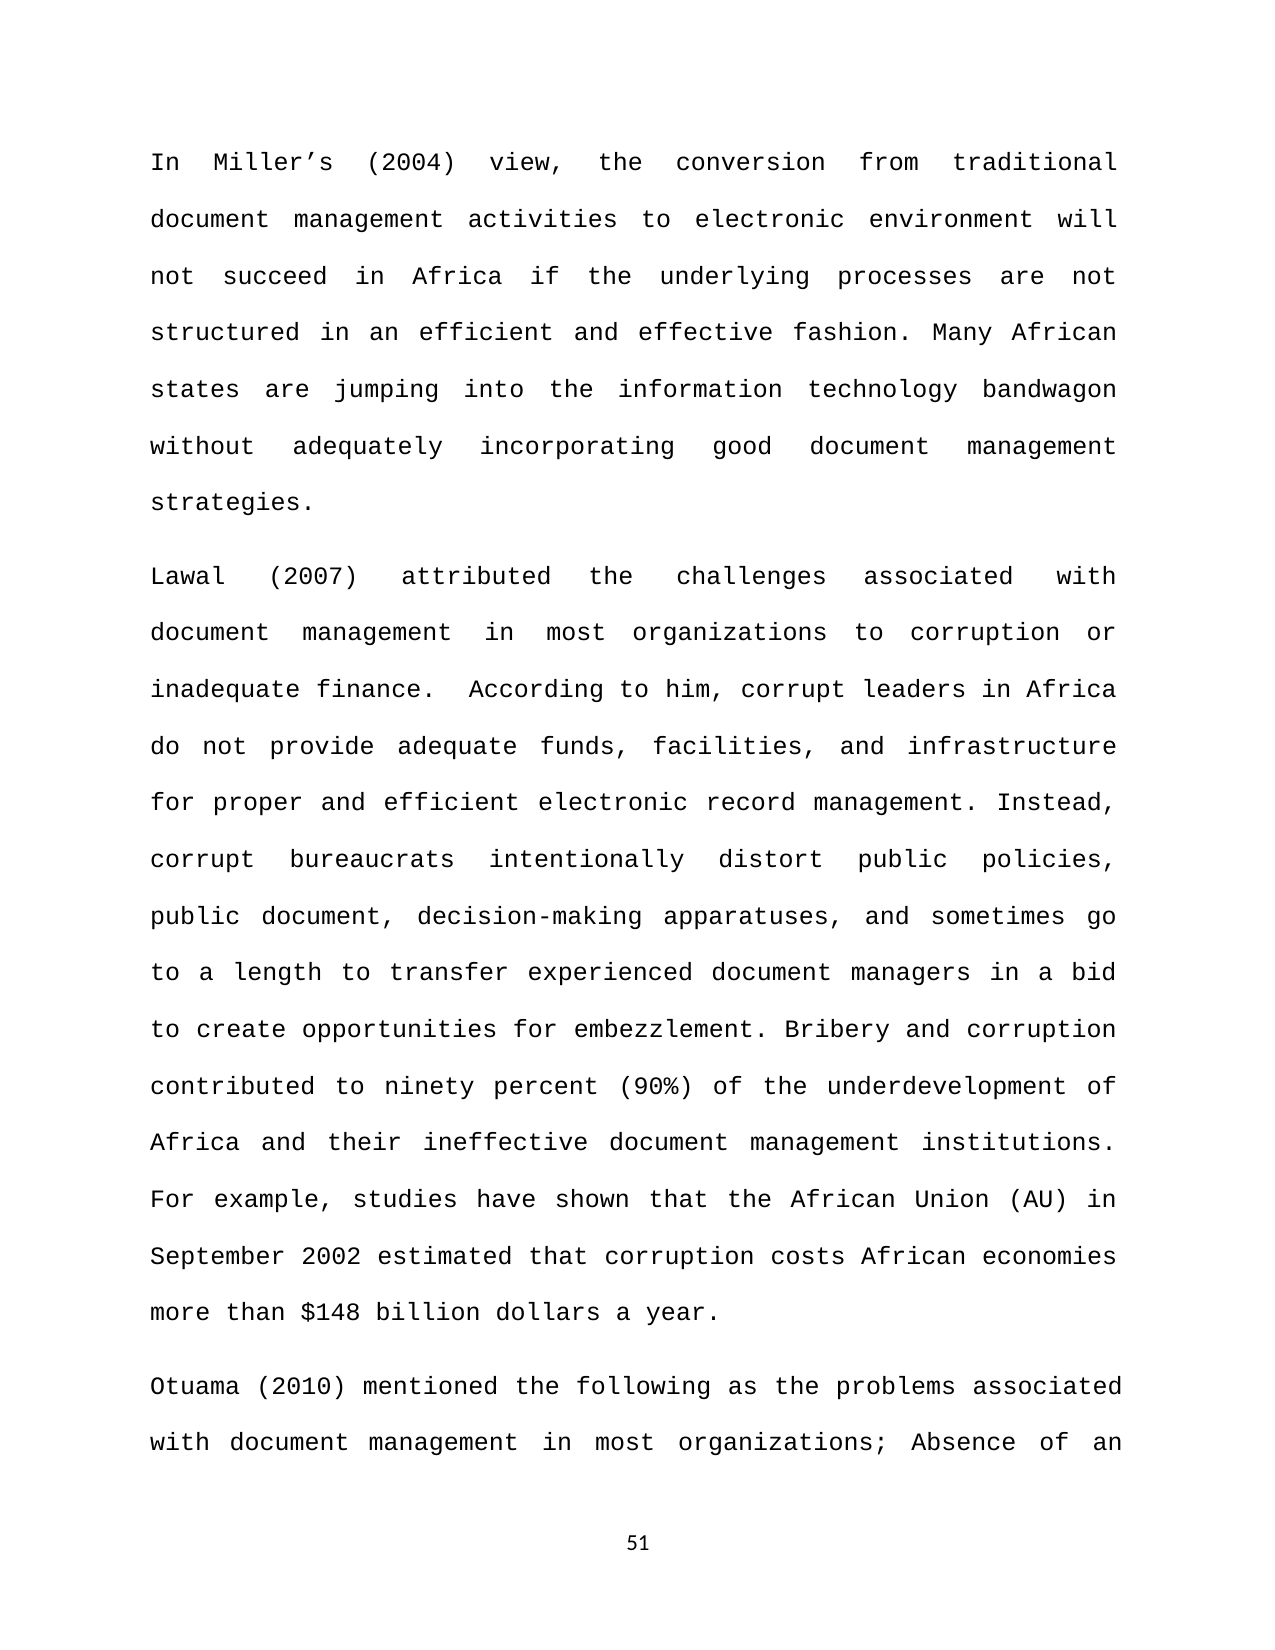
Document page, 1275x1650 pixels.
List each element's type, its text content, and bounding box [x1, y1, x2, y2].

text In Miller’s (2004) view, the conversion from traditional document management activities to electronic environment will not succeed in Africa if the underlying processes are not structured in an efficient and effective fashion. Many African states are jumping into the information technology bandwagon without adequately incorporating good document management strategies. [150, 150, 1117, 518]
text Lawal (2007) attributed the challenges associated with document management in most organizations to corruption or inadequate finance. According to him, corrupt leaders in Africa do not provide adequate funds, facilities, and infrastructure for proper and efficient electronic record management. Instead, corrupt bureaucrats intentionally distort public policies, public document, decision-making apparatuses, and sometimes go to a length to transfer experienced document managers in a bid to create opportunities for embezzlement. Bribery and corruption contributed to ninety percent (90%) of the underdevelopment of Africa and their ineffective document management institutions. For example, studies have shown that the African Union (AU) in September 2002 estimated that corruption costs African economies more than $148 billion dollars a year. [150, 563, 1117, 1328]
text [150, 1373, 1123, 1458]
